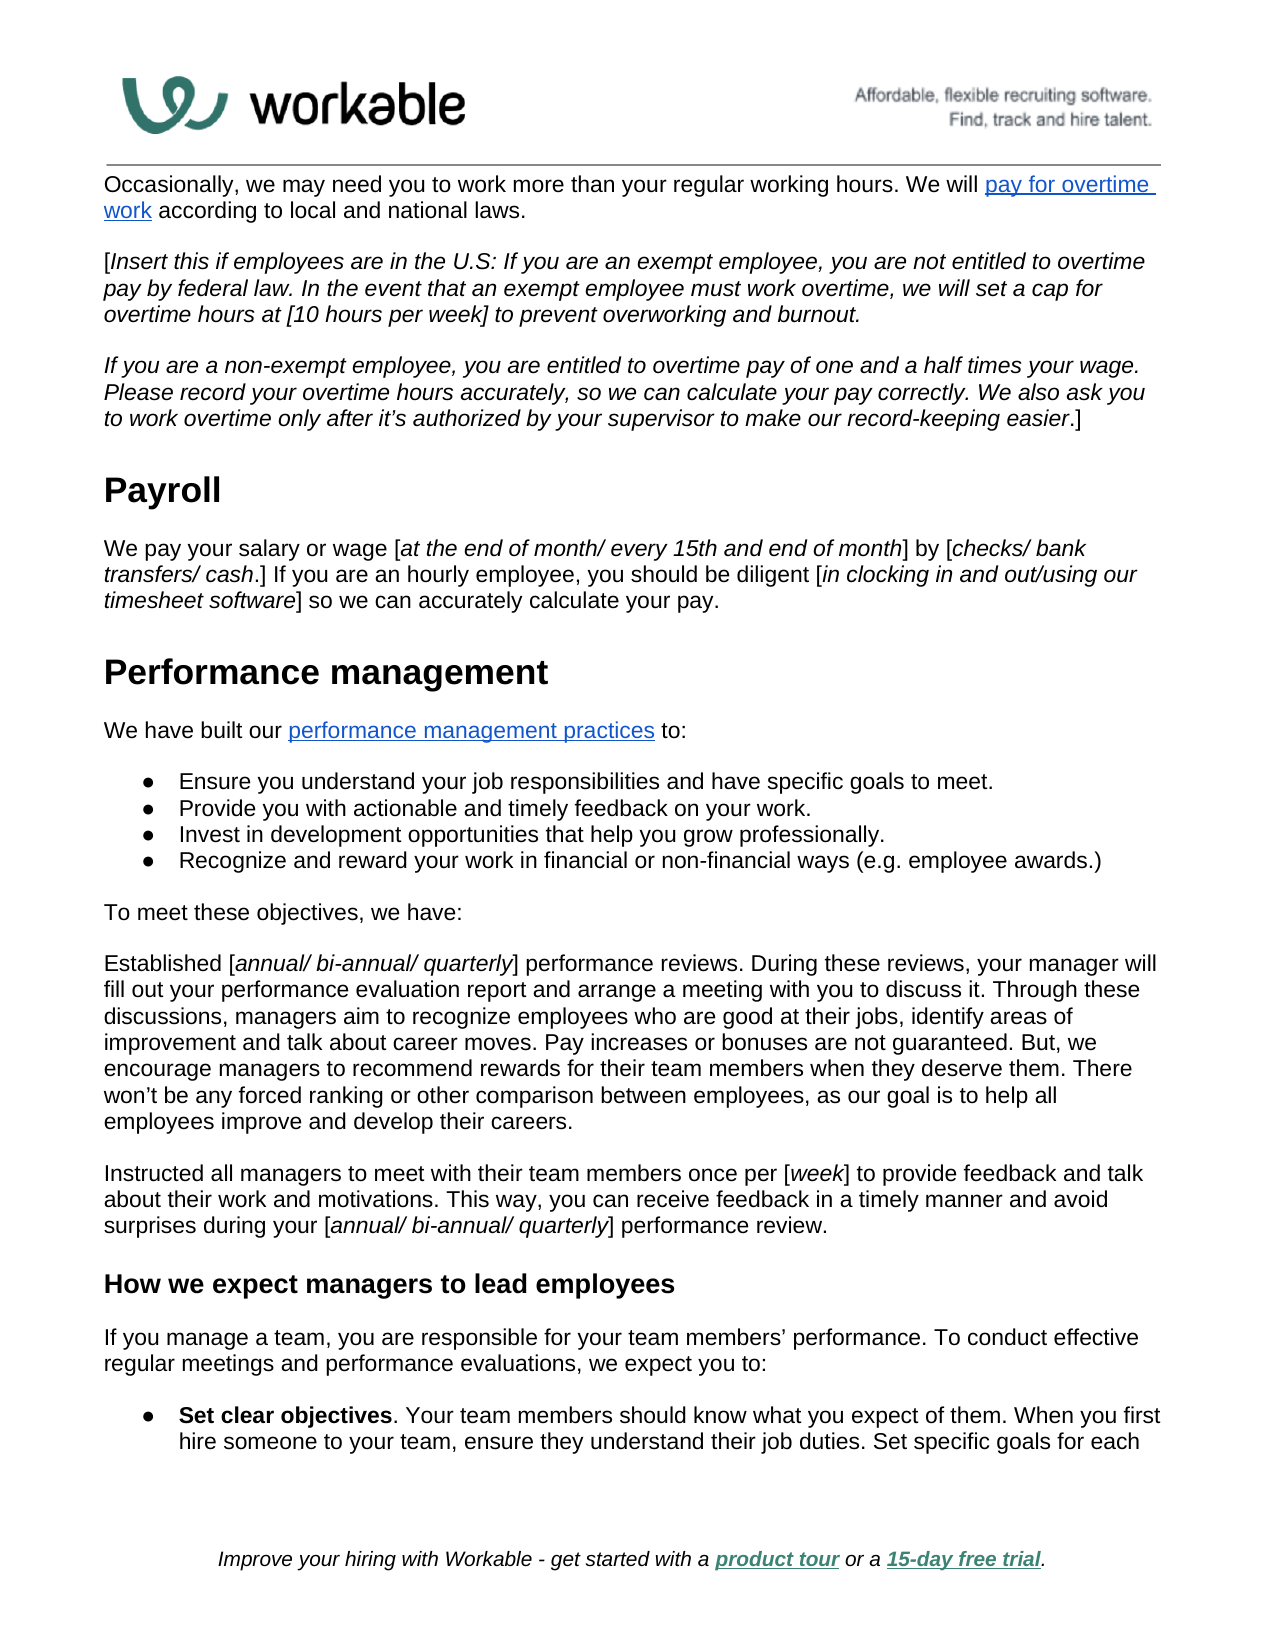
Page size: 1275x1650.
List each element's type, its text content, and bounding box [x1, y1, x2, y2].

subtitle Performance management [103, 651, 1162, 692]
list Invest in development opportunities that help you grow professionally. [141, 821, 1162, 847]
text Established [annual/ bi-annual/ quarterly] performance reviews. During these reviews, your manager will fill out your performance evaluation report and arrange a meeting with you to discuss it. Through these discussions, managers aim to recognize employees who are good at their jobs, identify areas of improvement and talk about career moves. Pay increases or bonuses are not guaranteed. But, we encourage managers to recommend rewards for their team members when they deserve them. There won’t be any forced ranking or other comparison between employees, as our goal is to help all employees improve and develop their careers. [103, 950, 1162, 1134]
text If you manage a team, you are responsible for your team members’ performance. To conduct effective regular meetings and performance evaluations, we expect you to: [103, 1324, 1162, 1377]
text To meet these objectives, we have: [103, 899, 1162, 925]
subtitle Payroll [103, 469, 1162, 509]
list Recognize and reward your work in financial or non-financial ways (e.g. employee awards.) [141, 847, 1162, 874]
list Provide you with actionable and timely feedback on your work. [141, 794, 1162, 821]
list Ensure you understand your job responsibilities and have specific goals to meet. [141, 768, 1162, 794]
text We have built our performance management practices to: [103, 717, 1162, 743]
text Instructed all managers to meet with their team members once per [week] to provide feedback and talk about their work and motivations. This way, you can receive feedback in a timely manner and avoid surprises during your [annual/ bi-annual/ quarterly] performance review. [103, 1159, 1162, 1238]
text If you are a non-exempt employee, you are entitled to overtime pay of one and a half times your wage. Please record your overtime hours accurately, so we can calculate your pay correctly. We also ask you to work overtime only after it’s authorized by your supervisor to make our record-keeping easier.] [103, 352, 1162, 431]
picture [103, 75, 1163, 167]
text We pay your salary or wage [at the end of month/ every 15th and end of month] by [checks/ bank transfers/ cash.] If you are an hourly employee, you should be diligent [in clocking in and out/using our timesheet software] so we can accurately calculate your pay. [103, 534, 1162, 614]
subtitle How we expect managers to lead employees [103, 1268, 1162, 1299]
text [Insert this if employees are in the U.S: If you are an exempt employee, you are not entitled to overtime pay by federal law. In the event that an exempt employee must work overtime, we will set a cap for overtime hours at [10 hours per week] to prevent overworking and burnout. [103, 248, 1162, 327]
text Occasionally, we may need you to work more than your regular working hours. We will pay for overtime work according to local and national laws. [103, 171, 1162, 223]
